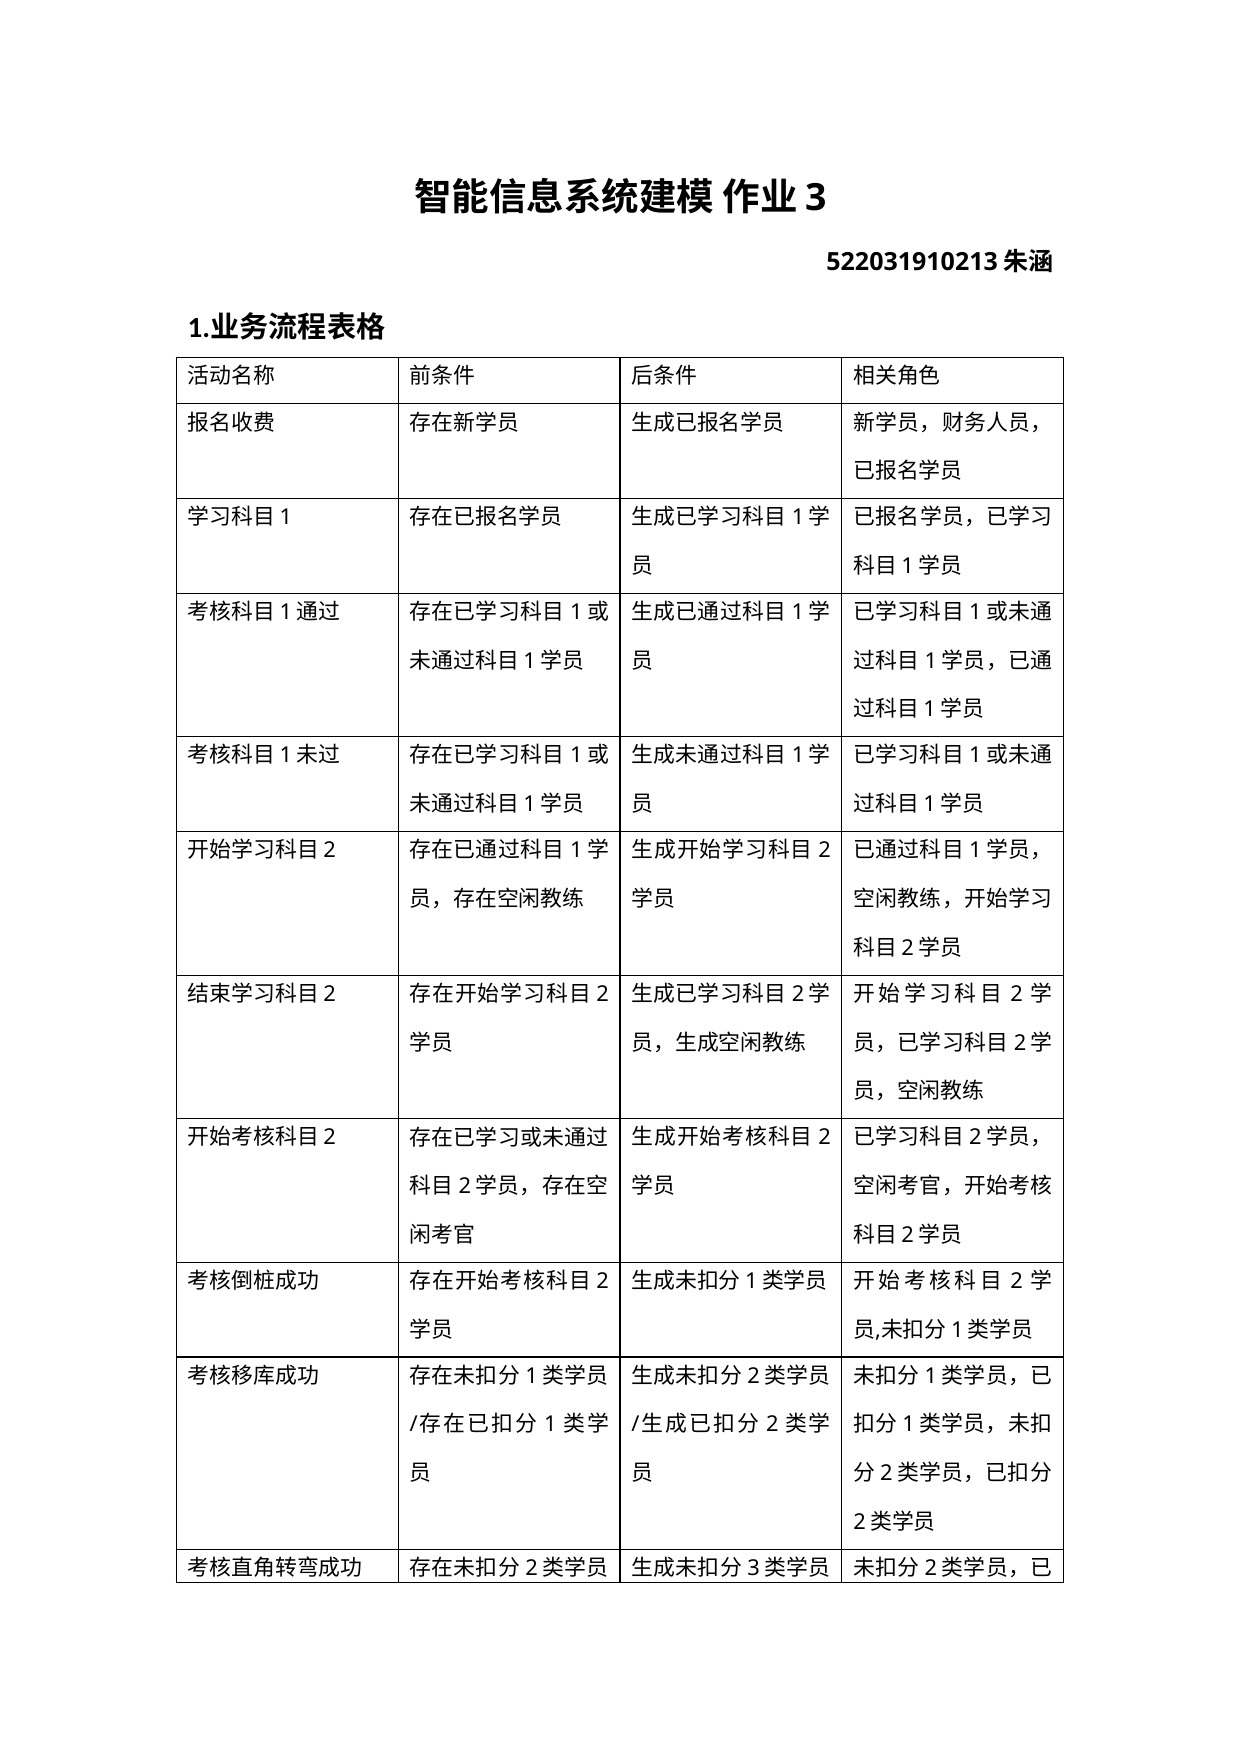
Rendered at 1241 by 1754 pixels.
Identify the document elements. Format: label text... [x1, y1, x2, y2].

text 1.业务流程表格 [187, 292, 1053, 357]
table_cell 已报名学员，已学习科目1学员 [842, 499, 1063, 593]
text 522031910213朱涵 [187, 227, 1053, 292]
table_cell 生成已通过科目1学员 [621, 594, 841, 736]
table_cell 已学习科目2学员，空闲考官，开始考核科目2学员 [842, 1119, 1063, 1262]
table_cell 存在已通过科目1学员，存在空闲教练 [399, 832, 619, 974]
table_cell 已通过科目1学员，空闲教练，开始学习科目2学员 [842, 832, 1063, 974]
table_cell 生成未通过科目1学员 [621, 737, 841, 831]
table_cell 生成未扣分2类学员/生成已扣分2类学员 [621, 1358, 841, 1549]
table_cell 存在已学习或未通过科目2学员，存在空闲考官 [399, 1119, 619, 1262]
table_cell 开始学习科目2学员，已学习科目2学员，空闲教练 [842, 976, 1063, 1118]
table_cell 已学习科目1或未通过科目1学员 [842, 737, 1063, 831]
table_cell 存在已学习科目1或未通过科目1学员 [399, 594, 619, 736]
table_cell 考核科目1未过 [177, 737, 398, 831]
table_cell 存在开始学习科目2学员 [399, 976, 619, 1118]
table_cell 学习科目1 [177, 499, 398, 593]
table_cell 开始考核科目2 [177, 1119, 398, 1262]
table_cell 已学习科目1或未通过科目1学员，已通过科目1学员 [842, 594, 1063, 736]
table_header 活动名称 [177, 358, 398, 403]
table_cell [842, 1550, 1063, 1582]
table_cell 结束学习科目2 [177, 976, 398, 1118]
table_cell 未扣分1类学员，已扣分1类学员，未扣分2类学员，已扣分2类学员 [842, 1358, 1063, 1549]
text 智能信息系统建模 作业3 [187, 162, 1053, 227]
table_cell 存在未扣分2类学员/存在已扣分2类学员 [399, 1550, 619, 1582]
table_cell 生成已报名学员 [621, 404, 841, 498]
table_cell 存在新学员 [399, 404, 619, 498]
table_cell 存在未扣分1类学员/存在已扣分1类学员 [399, 1358, 619, 1549]
table_cell 开始学习科目2 [177, 832, 398, 974]
table_cell 新学员，财务人员，已报名学员 [842, 404, 1063, 498]
table_cell 生成已学习科目1学员 [621, 499, 841, 593]
table_cell 生成已学习科目2学员，生成空闲教练 [621, 976, 841, 1118]
table_header 前条件 [399, 358, 619, 403]
table_header 相关角色 [842, 358, 1063, 403]
table_cell 生成开始考核科目2学员 [621, 1119, 841, 1262]
table_cell 生成未扣分3类学员/生成已扣分3类学员 [621, 1550, 841, 1582]
table_cell 开始考核科目2学员,未扣分1类学员 [842, 1263, 1063, 1356]
table_cell 考核科目1通过 [177, 594, 398, 736]
table_cell 生成未扣分1类学员 [621, 1263, 841, 1356]
table_header 后条件 [621, 358, 841, 403]
table_cell 存在开始考核科目2学员 [399, 1263, 619, 1356]
table_cell 存在已报名学员 [399, 499, 619, 593]
table_cell 考核倒桩成功 [177, 1263, 398, 1356]
table_cell 生成开始学习科目2学员 [621, 832, 841, 974]
table_cell 报名收费 [177, 404, 398, 498]
table_cell 考核移库成功 [177, 1358, 398, 1549]
table_cell 存在已学习科目1或未通过科目1学员 [399, 737, 619, 831]
table_cell 考核直角转弯成功 [177, 1550, 398, 1582]
